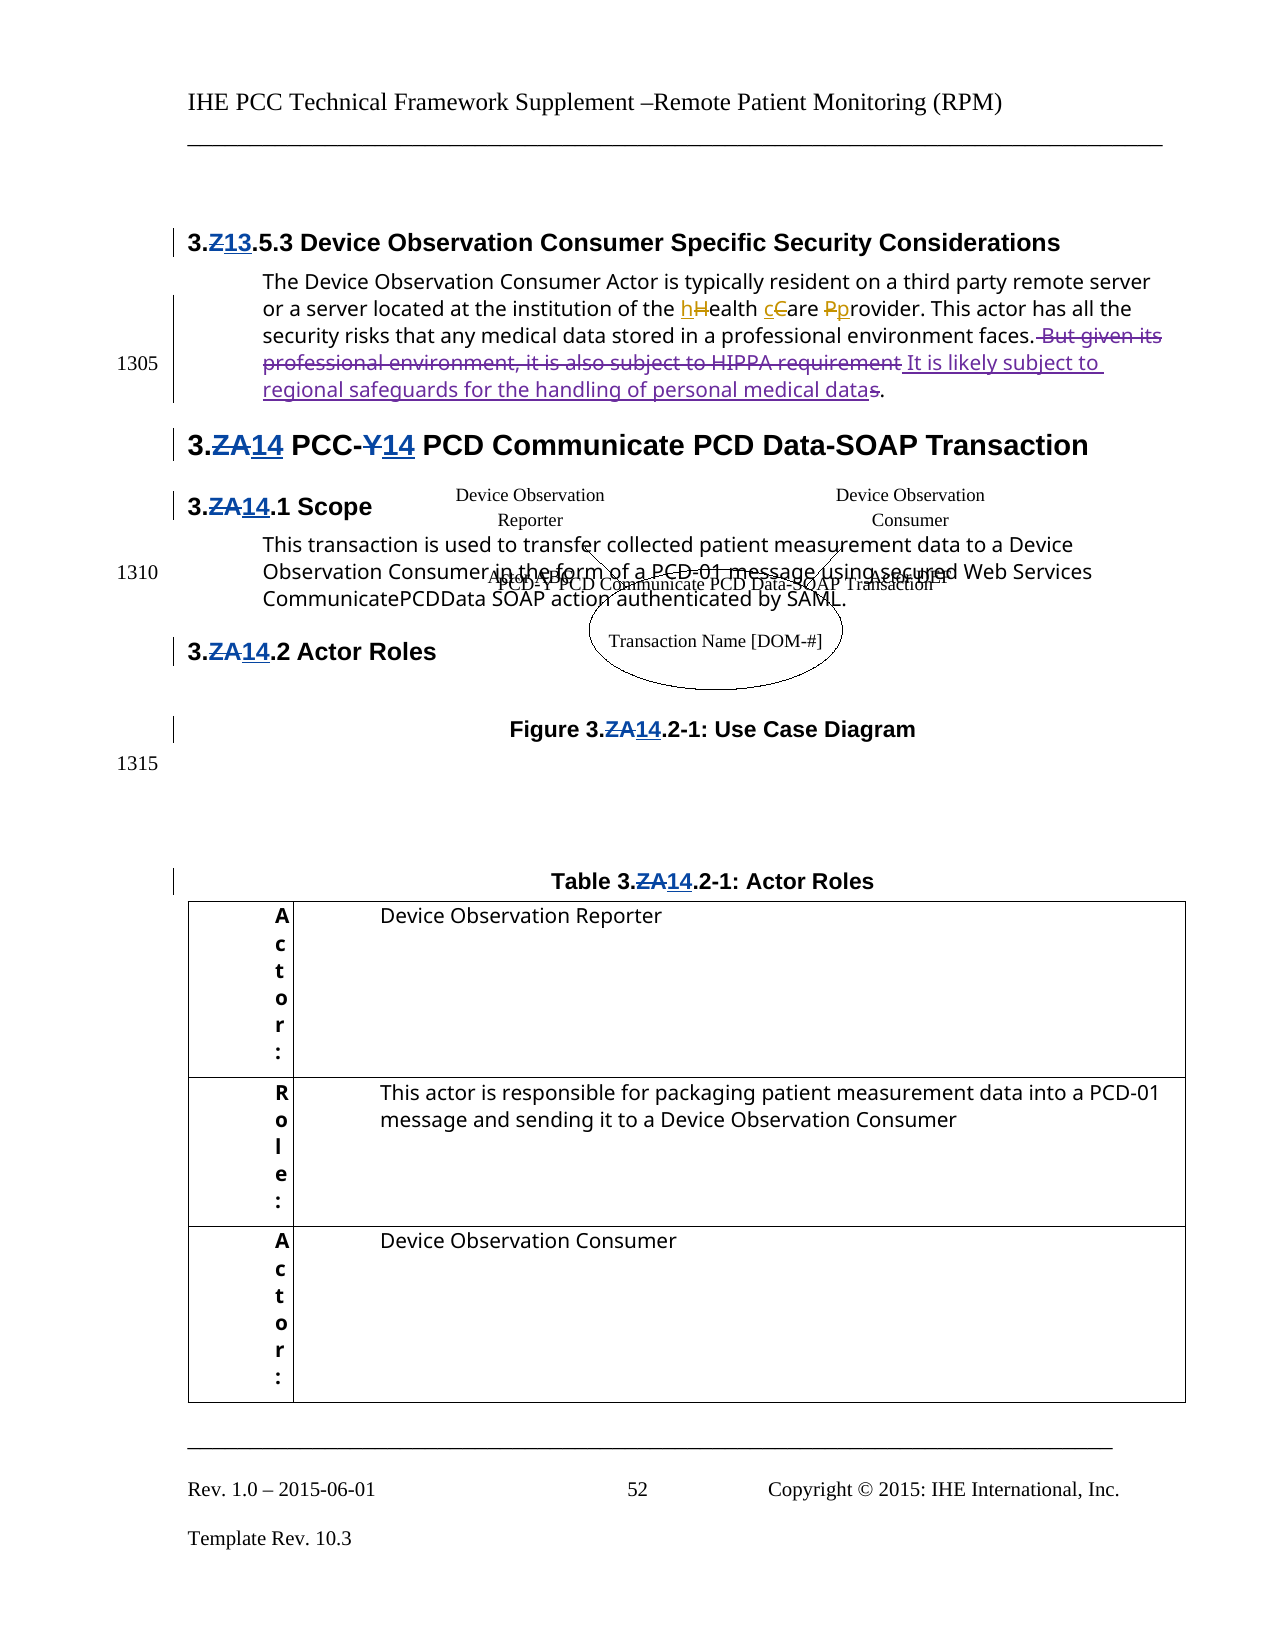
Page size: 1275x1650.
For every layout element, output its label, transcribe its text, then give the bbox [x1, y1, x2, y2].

table_cell Role: [189, 1078, 293, 1226]
subtitle 3..5.3 Device Observation Consumer Specific Security Considerations [187, 228, 1162, 257]
text This transaction is used to transfer collected patient measurement data to a Device Observation Consumer in the form of a PCD-01 message using secured Web Services CommunicatePCDData SOAP action authenticated by SAML. [262, 531, 1162, 612]
subtitle 3..1 Scope [187, 491, 1162, 520]
text The Device Observation Consumer Actor is typically resident on a third party remote server or a server located at the institution of the ealth are rovider. This actor has all the security risks that any medical data stored in a professional environment faces.. [262, 267, 1162, 403]
title Figure 3..2-1: Use Case Diagram [262, 716, 1162, 743]
title Table 3..2-1: Actor Roles [262, 868, 1162, 895]
table_header Actor: [189, 902, 293, 1077]
table_cell Device Observation Consumer [294, 1227, 1185, 1402]
table_cell This actor is responsible for packaging patient measurement data into a PCD-01 message and sending it to a Device Observation Consumer [294, 1078, 1185, 1226]
table_cell Actor: [189, 1227, 293, 1402]
table_header Device Observation Reporter [294, 902, 1185, 1077]
subtitle 3. PCC- PCD Communicate PCD Data-SOAP Transaction [187, 428, 1162, 461]
subtitle 3..2 Actor Roles [187, 637, 1162, 666]
